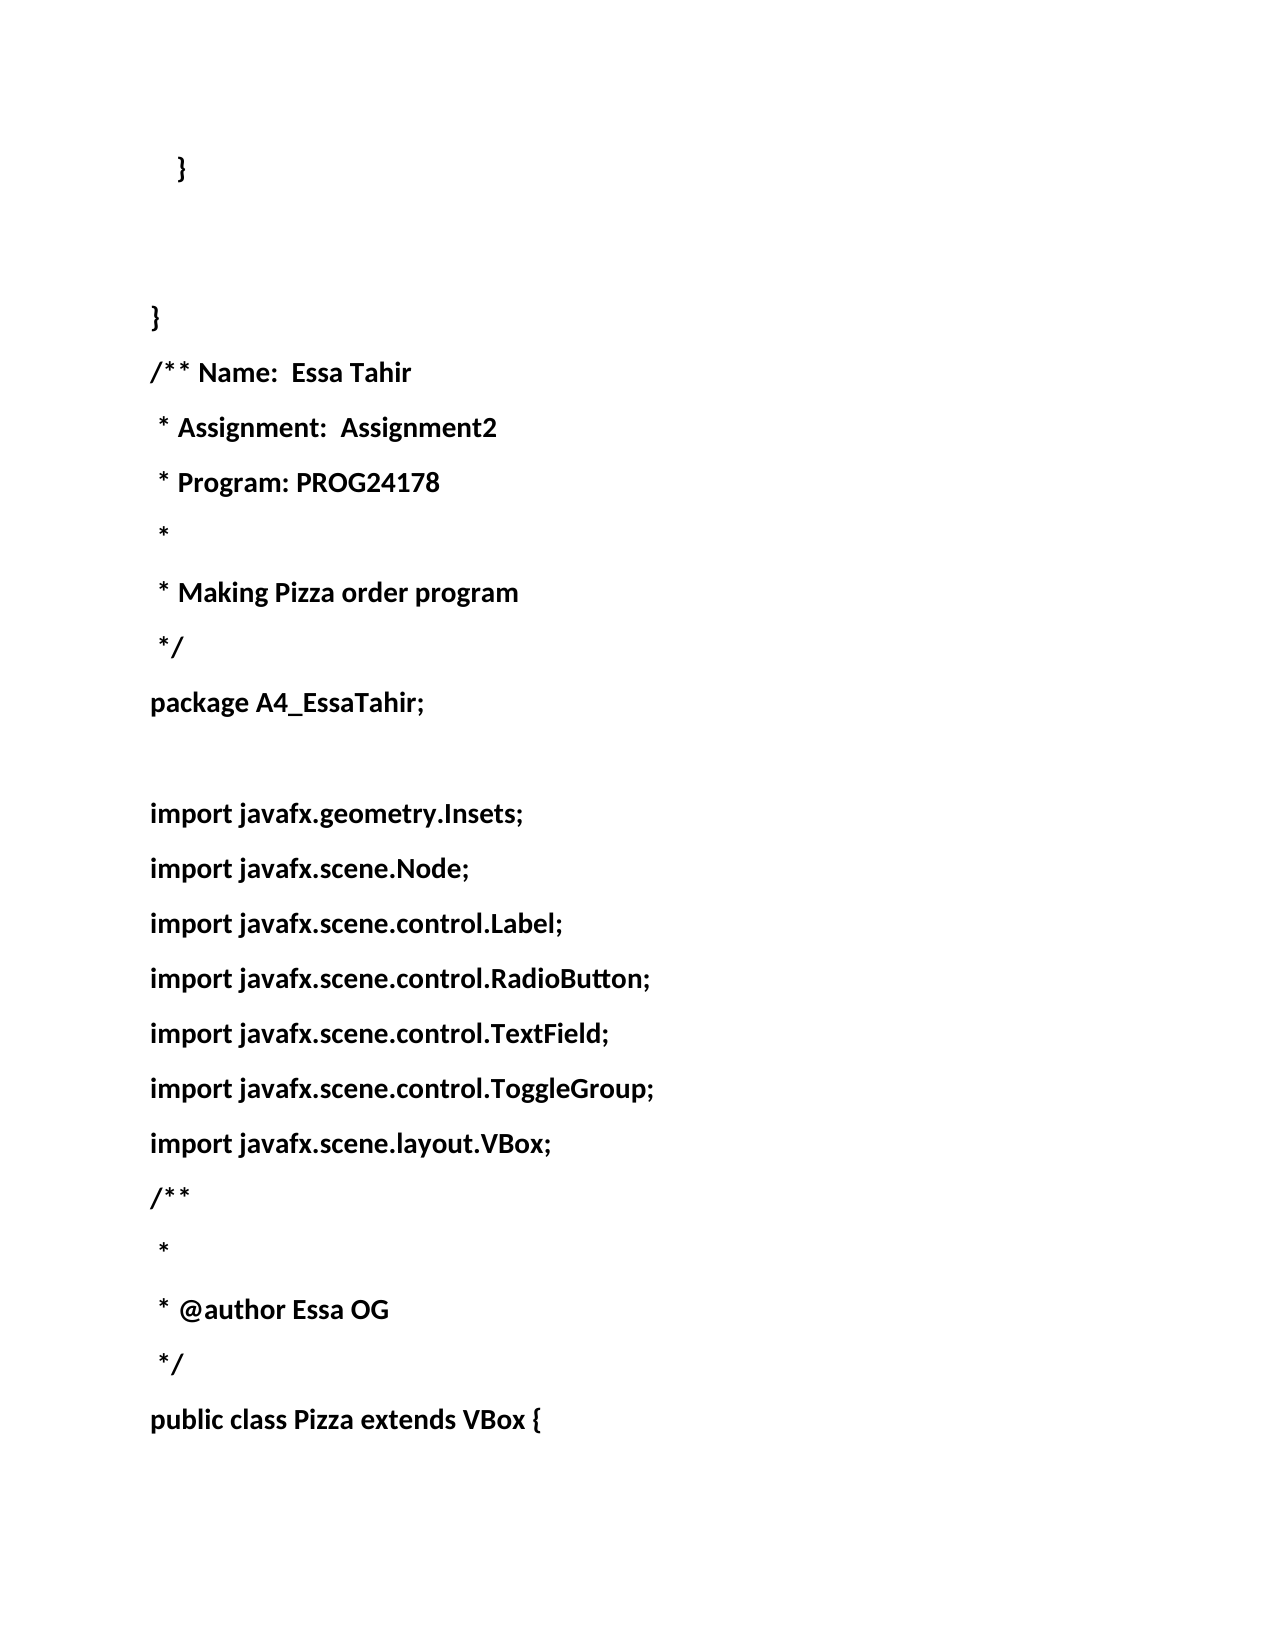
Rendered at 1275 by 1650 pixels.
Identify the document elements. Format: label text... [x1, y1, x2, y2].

text /** [150, 1181, 1125, 1216]
text } [150, 150, 1125, 186]
text */ [150, 629, 1125, 665]
text } [150, 299, 1125, 334]
text /** Name: Essa Tahir [150, 354, 1125, 389]
text import javafx.scene.control.TextField; [150, 1015, 1125, 1051]
text * Making Pizza order program [150, 574, 1125, 610]
text * [150, 519, 1125, 555]
text import javafx.scene.layout.VBox; [150, 1125, 1125, 1161]
text package A4_EssaTahir; [150, 684, 1125, 720]
text public class Pizza extends VBox { [150, 1401, 1125, 1437]
text * [150, 1236, 1125, 1271]
text */ [150, 1346, 1125, 1381]
text import javafx.scene.Node; [150, 850, 1125, 886]
text * Assignment: Assignment2 [150, 409, 1125, 445]
text import javafx.geometry.Insets; [150, 795, 1125, 830]
text import javafx.scene.control.RadioButton; [150, 960, 1125, 996]
text import javafx.scene.control.Label; [150, 905, 1125, 941]
text * Program: PROG24178 [150, 464, 1125, 500]
text * @author Essa OG [150, 1291, 1125, 1326]
text import javafx.scene.control.ToggleGroup; [150, 1070, 1125, 1106]
